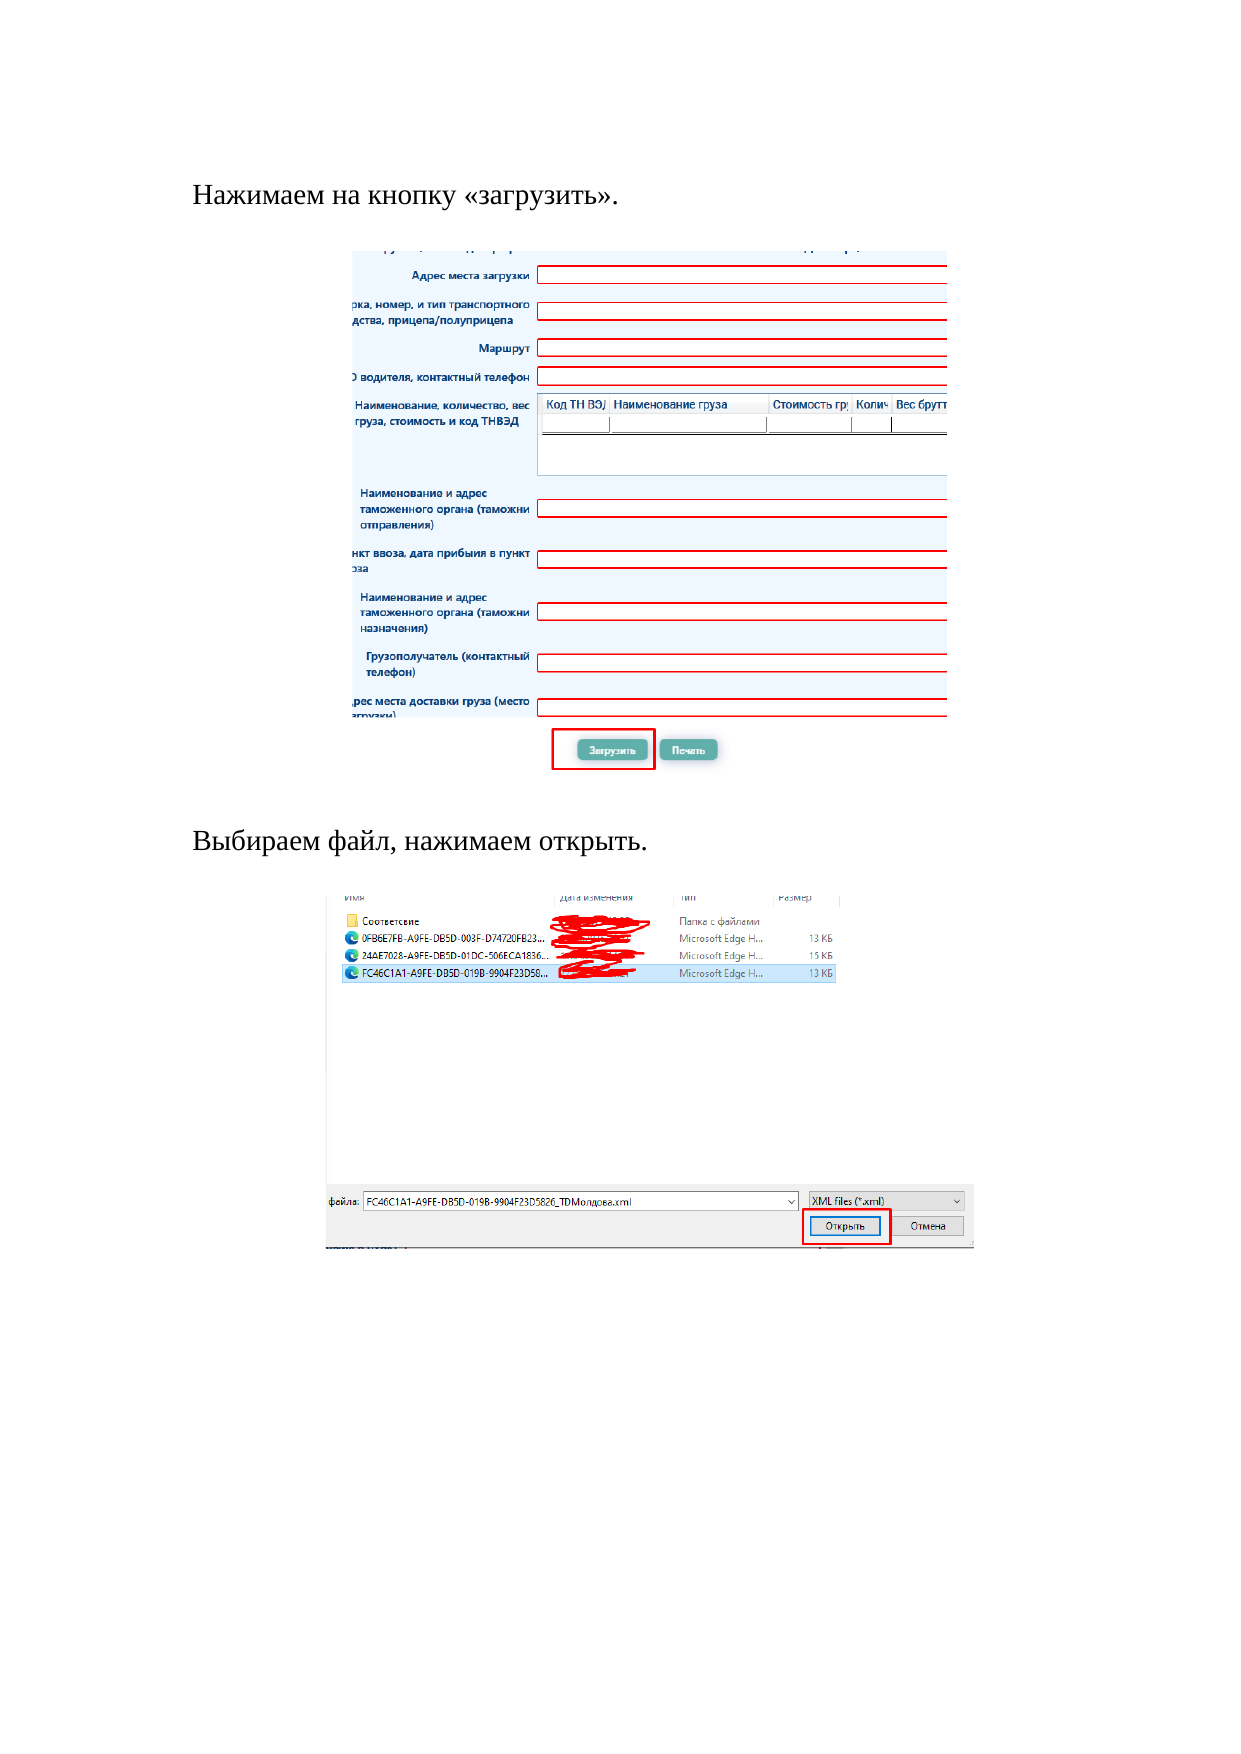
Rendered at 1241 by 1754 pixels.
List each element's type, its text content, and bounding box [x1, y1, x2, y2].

picture [352, 251, 947, 783]
text Нажимаем на кнопку «загрузить». [118, 177, 1181, 211]
picture [325, 896, 974, 1249]
text Выбираем файл, нажимаем открыть. [118, 823, 1181, 856]
